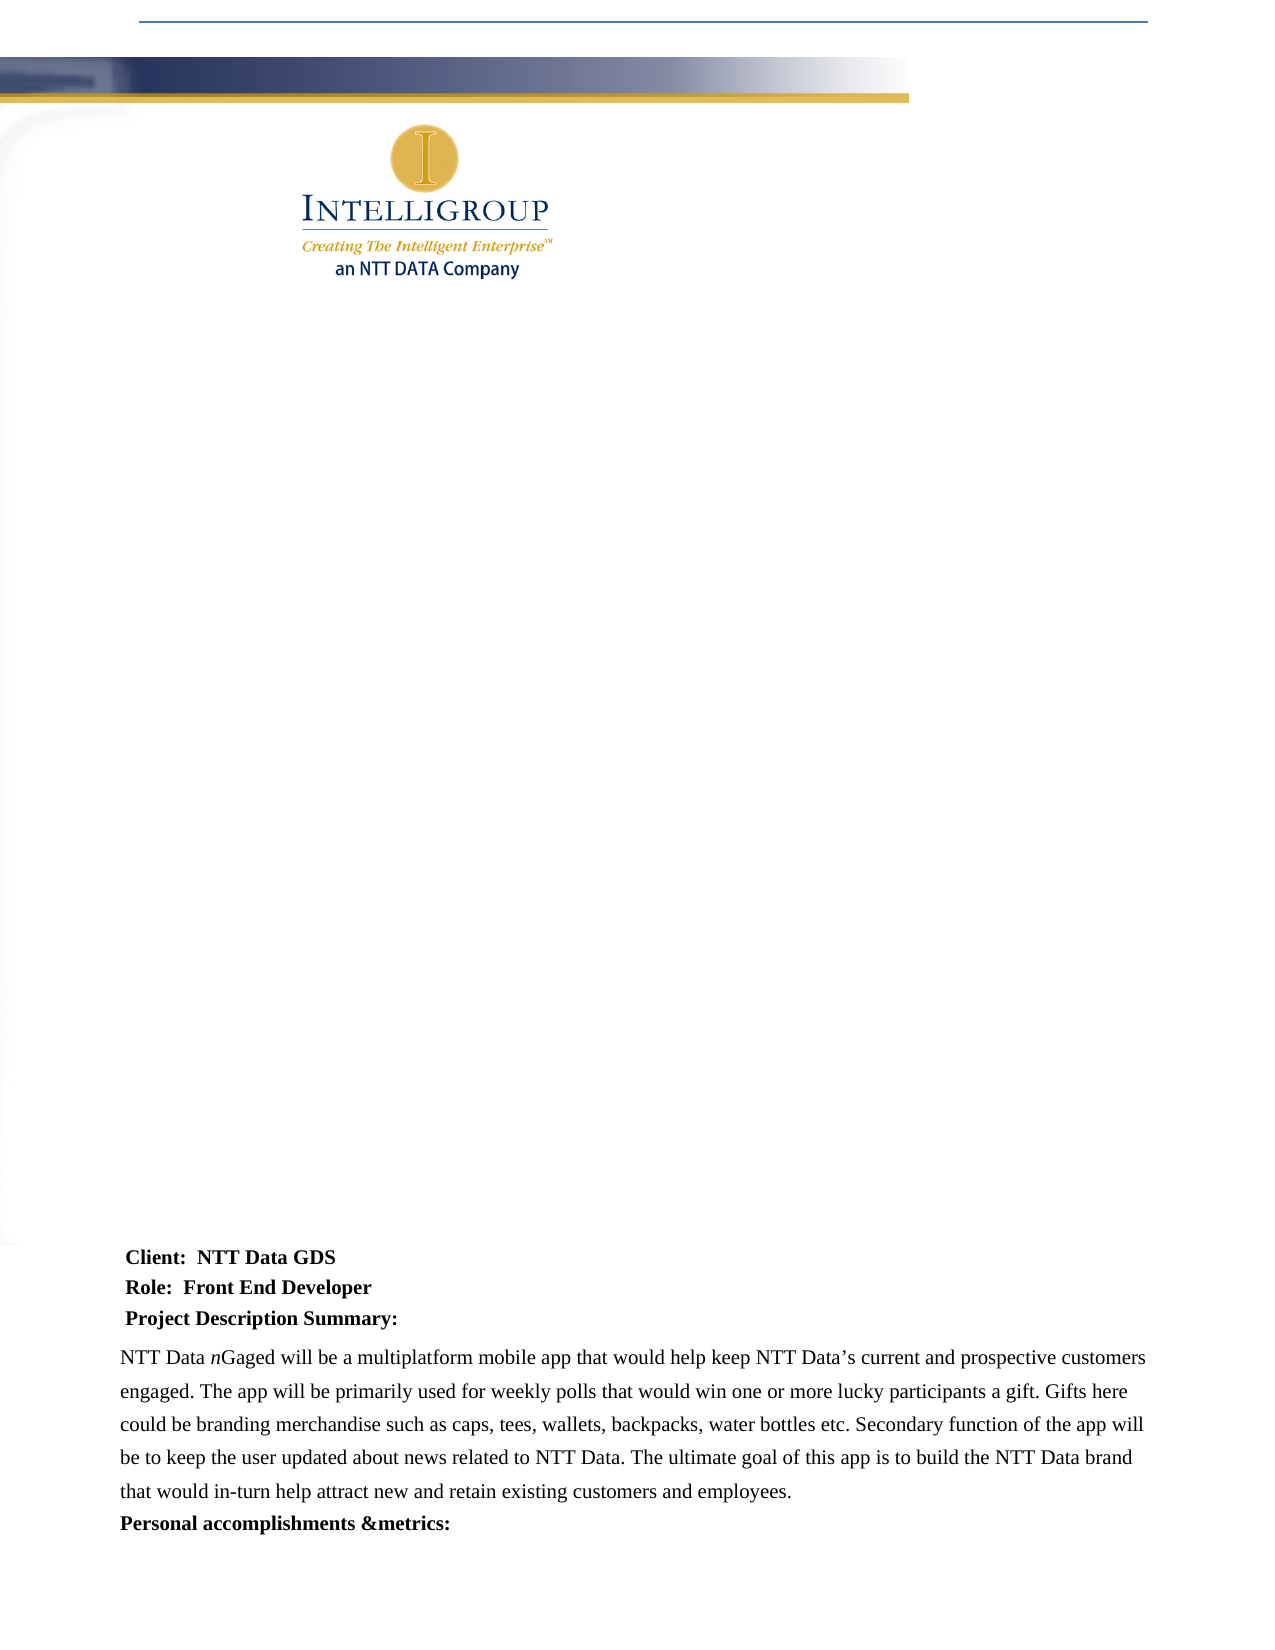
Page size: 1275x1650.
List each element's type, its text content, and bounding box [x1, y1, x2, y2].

picture [0, 57, 909, 1246]
text Personal accomplishments &metrics: [120, 1510, 1153, 1534]
text Project Description Summary: [120, 1306, 1153, 1330]
text Client: NTT Data GDS [120, 1245, 1153, 1269]
text NTT Data nGaged will be a multiplatform mobile app that would help keep NTT Data’s current and prospective customers engaged. The app will be primarily used for weekly polls that would win one or more lucky participants a gift. Gifts here could be branding merchandise such as caps, tees, wallets, backpacks, water bottles etc. Secondary function of the app will be to keep the user updated about news related to NTT Data. The ultimate goal of this app is to build the NTT Data brand that would in-turn help attract new and retain existing customers and employees. [120, 1336, 1153, 1503]
text Role: Front End Developer [120, 1275, 1153, 1299]
